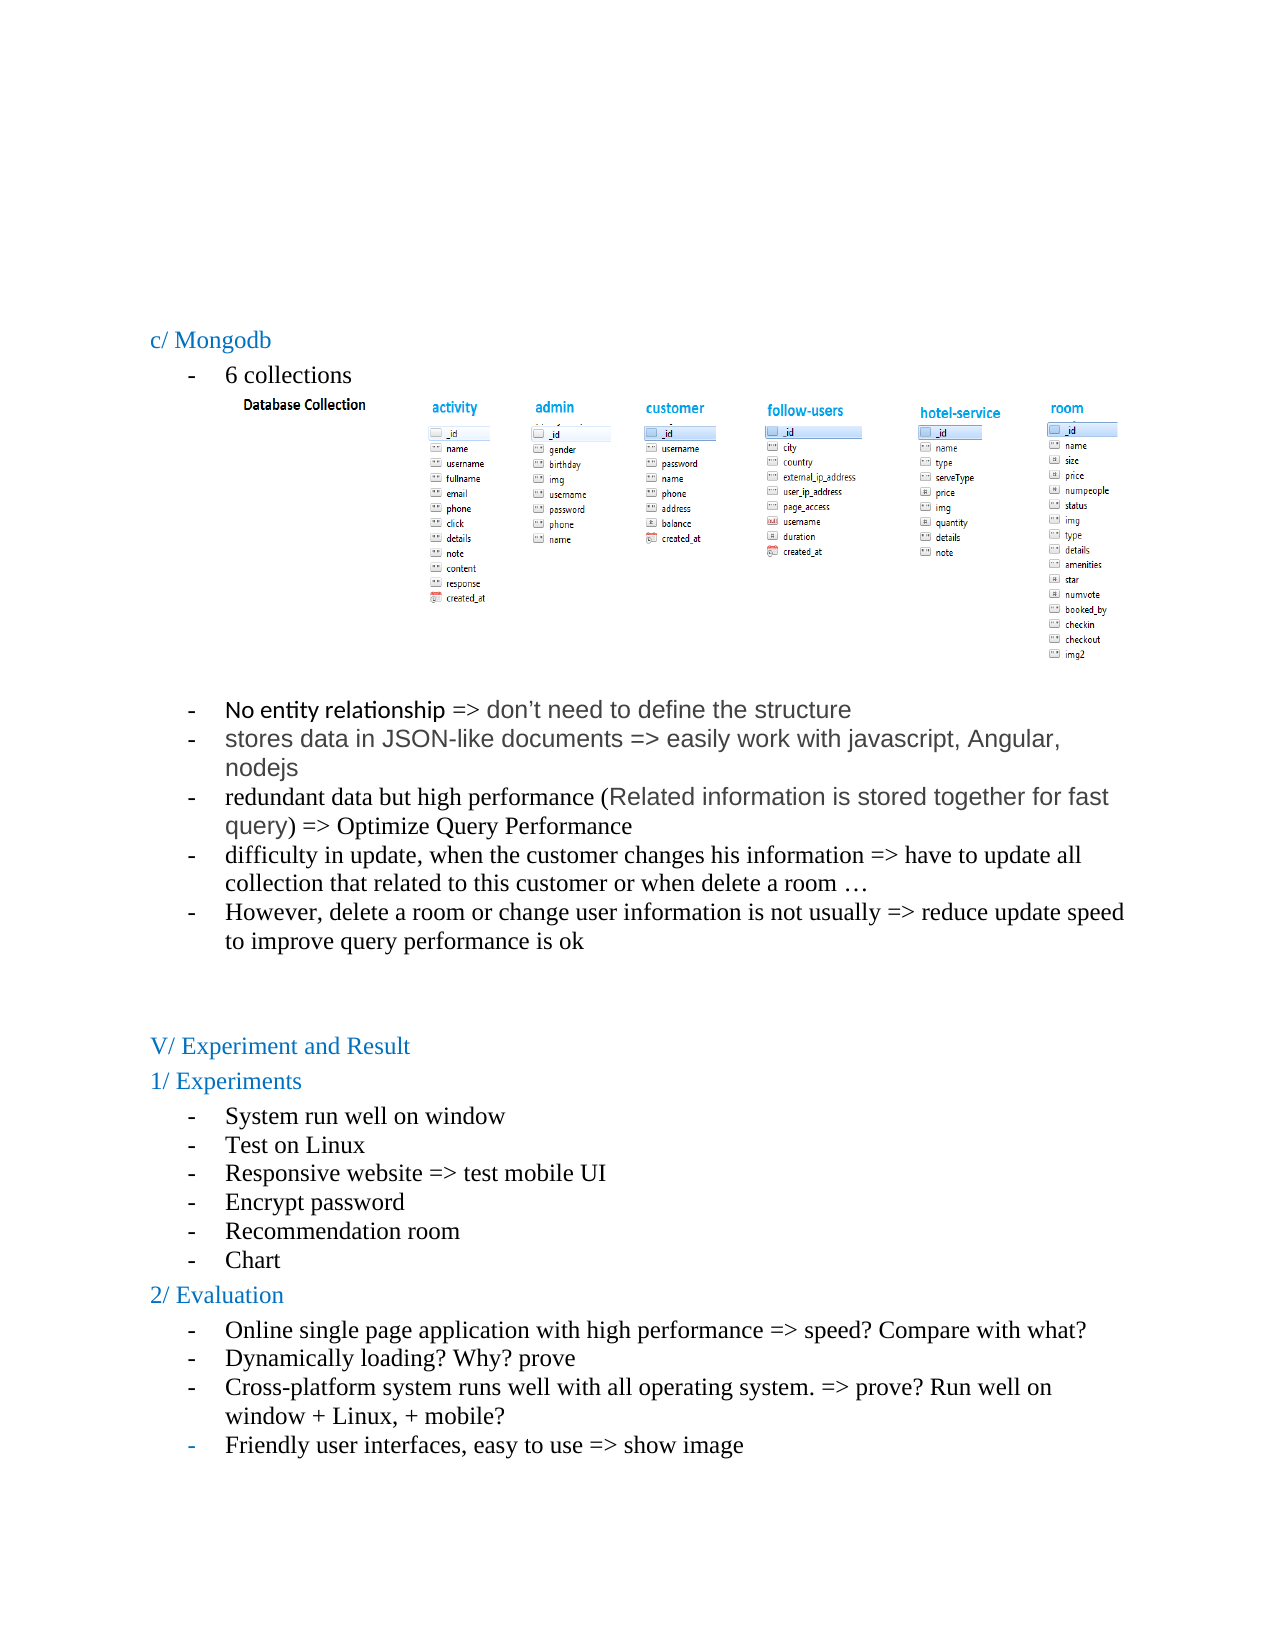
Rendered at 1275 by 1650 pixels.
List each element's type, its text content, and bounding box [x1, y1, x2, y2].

list stores data in JSON-like documents => easily work with javascript, Angular, nodejs [187, 724, 1125, 782]
text 1/ Experiments [150, 1066, 1125, 1095]
list Online single page application with high performance => speed? Compare with what? [187, 1315, 1125, 1343]
list System run well on window [187, 1101, 1125, 1130]
list Chart [187, 1245, 1125, 1273]
list Friendly user interfaces, easy to use => show image [187, 1430, 1125, 1458]
text c/ Mongodb [150, 325, 1125, 354]
list redundant data but high performance (Related information is stored together for fast query) => Optimize Query Performance [187, 782, 1125, 840]
list difficulty in update, when the customer changes his information => have to update all collection that related to this customer or when delete a room … [187, 840, 1125, 897]
text 2/ Evaluation [150, 1280, 1125, 1308]
list However, delete a room or change user information is not usually => reduce update speed to improve query performance is ok [187, 897, 1125, 955]
list No entity relationship => don’t need to define the structure [187, 694, 1125, 724]
picture [225, 388, 1200, 694]
list Responsive website => test mobile UI [187, 1158, 1125, 1187]
list Encrypt password [187, 1187, 1125, 1216]
text V/ Experiment and Result [150, 1031, 1125, 1060]
list Test on Linux [187, 1130, 1125, 1158]
list Dynamically loading? Why? prove [187, 1343, 1125, 1372]
list Cross-platform system runs well with all operating system. => prove? Run well on window + Linux, + mobile? [187, 1372, 1125, 1430]
list Recommendation room [187, 1216, 1125, 1245]
